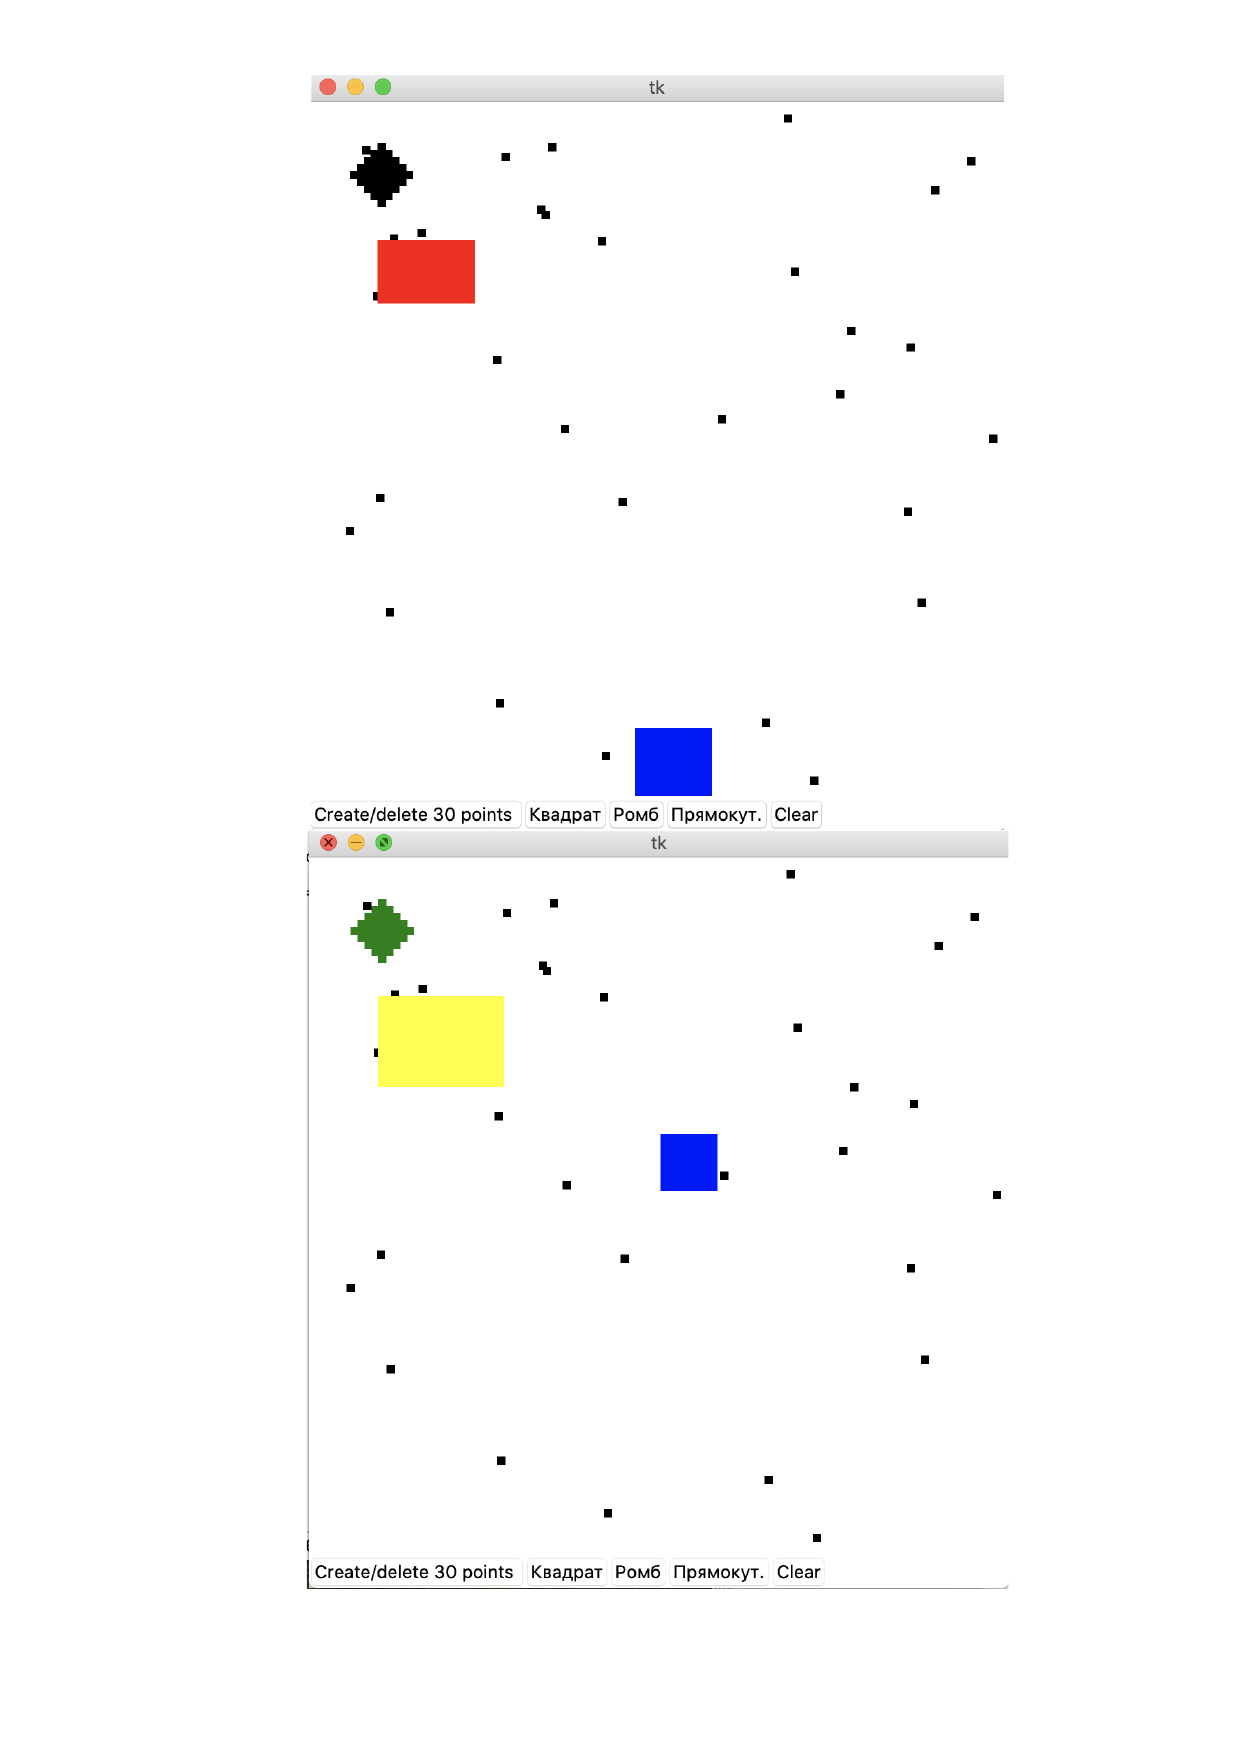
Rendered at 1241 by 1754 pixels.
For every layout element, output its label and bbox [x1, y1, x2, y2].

picture [306, 831, 1009, 1589]
picture [311, 75, 1004, 830]
